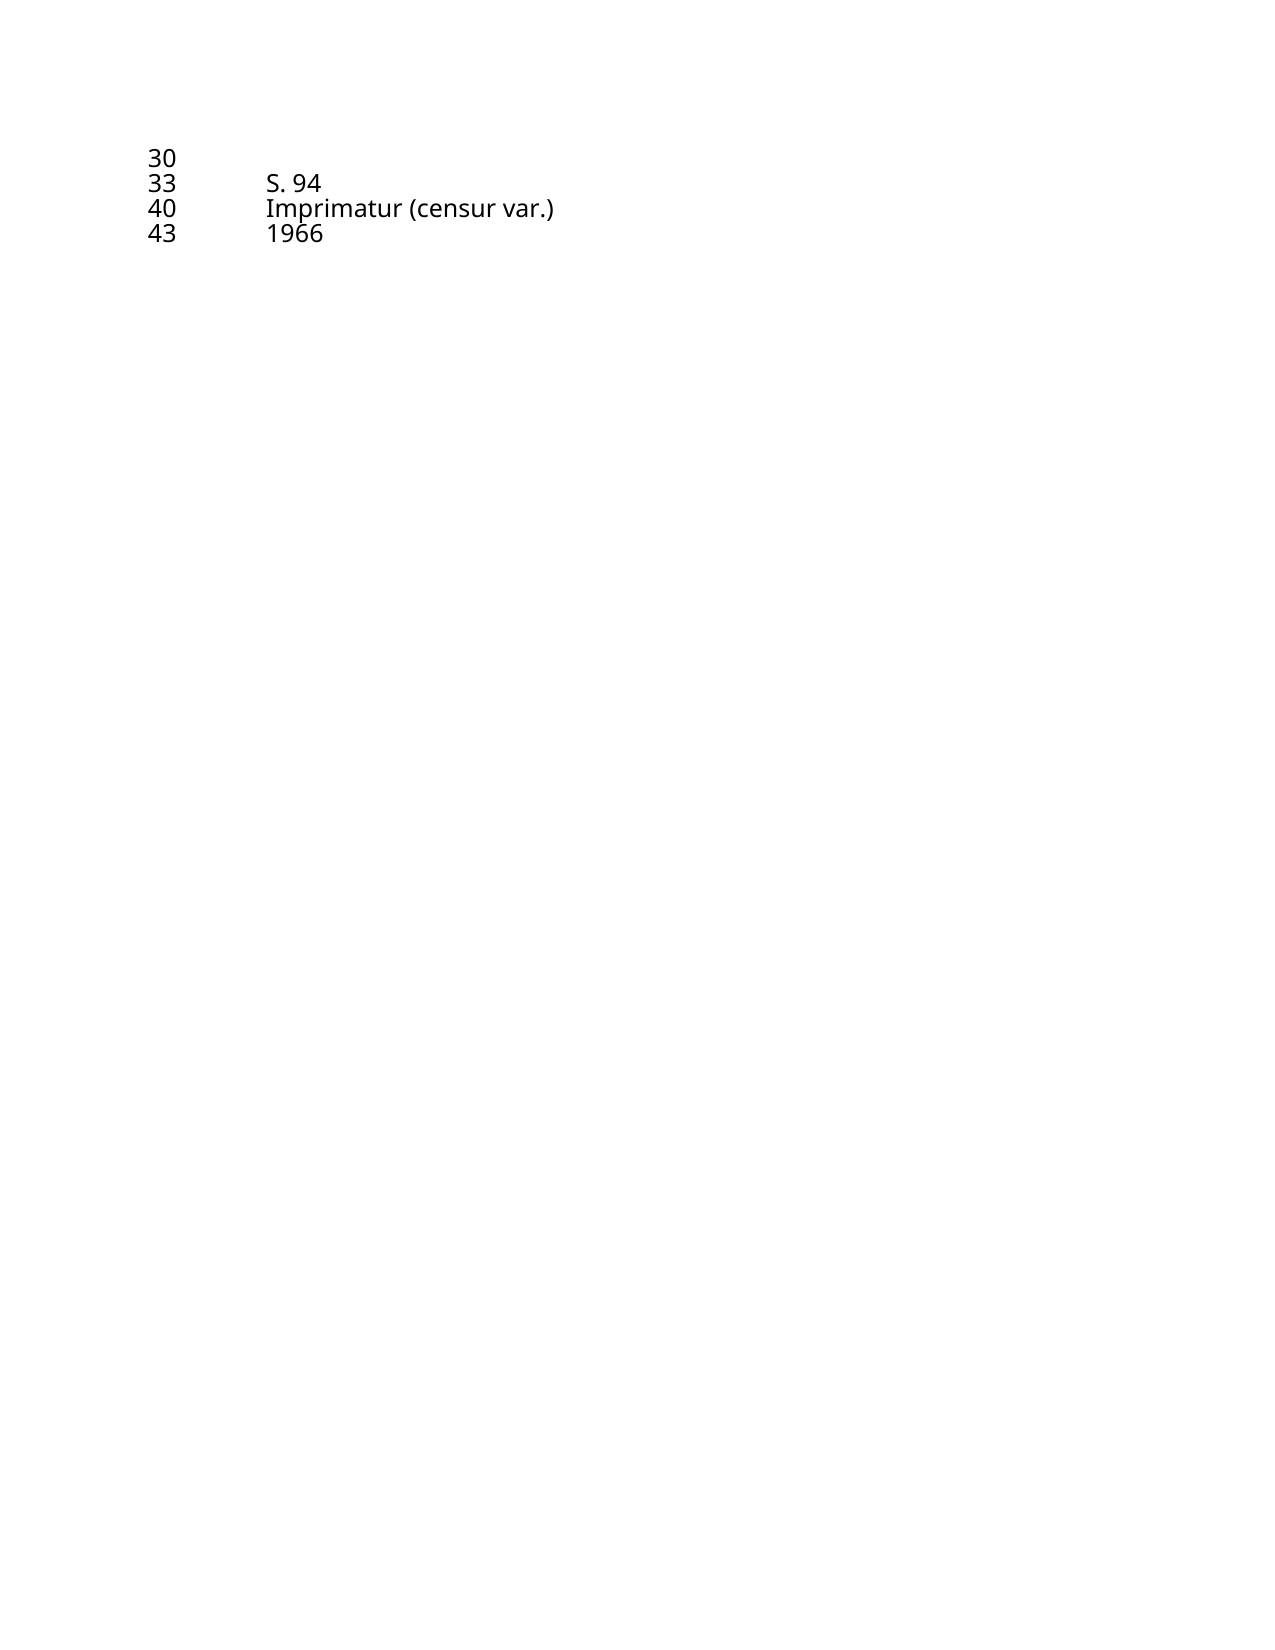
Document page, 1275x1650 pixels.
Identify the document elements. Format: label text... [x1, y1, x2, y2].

text 30 <-> [148, 148, 1127, 173]
text 40 s[Imprimatur]s (s[censur var.]s) [148, 198, 1127, 223]
text 33 S. 94 [148, 173, 1127, 198]
text 43 1966 [148, 223, 1127, 248]
